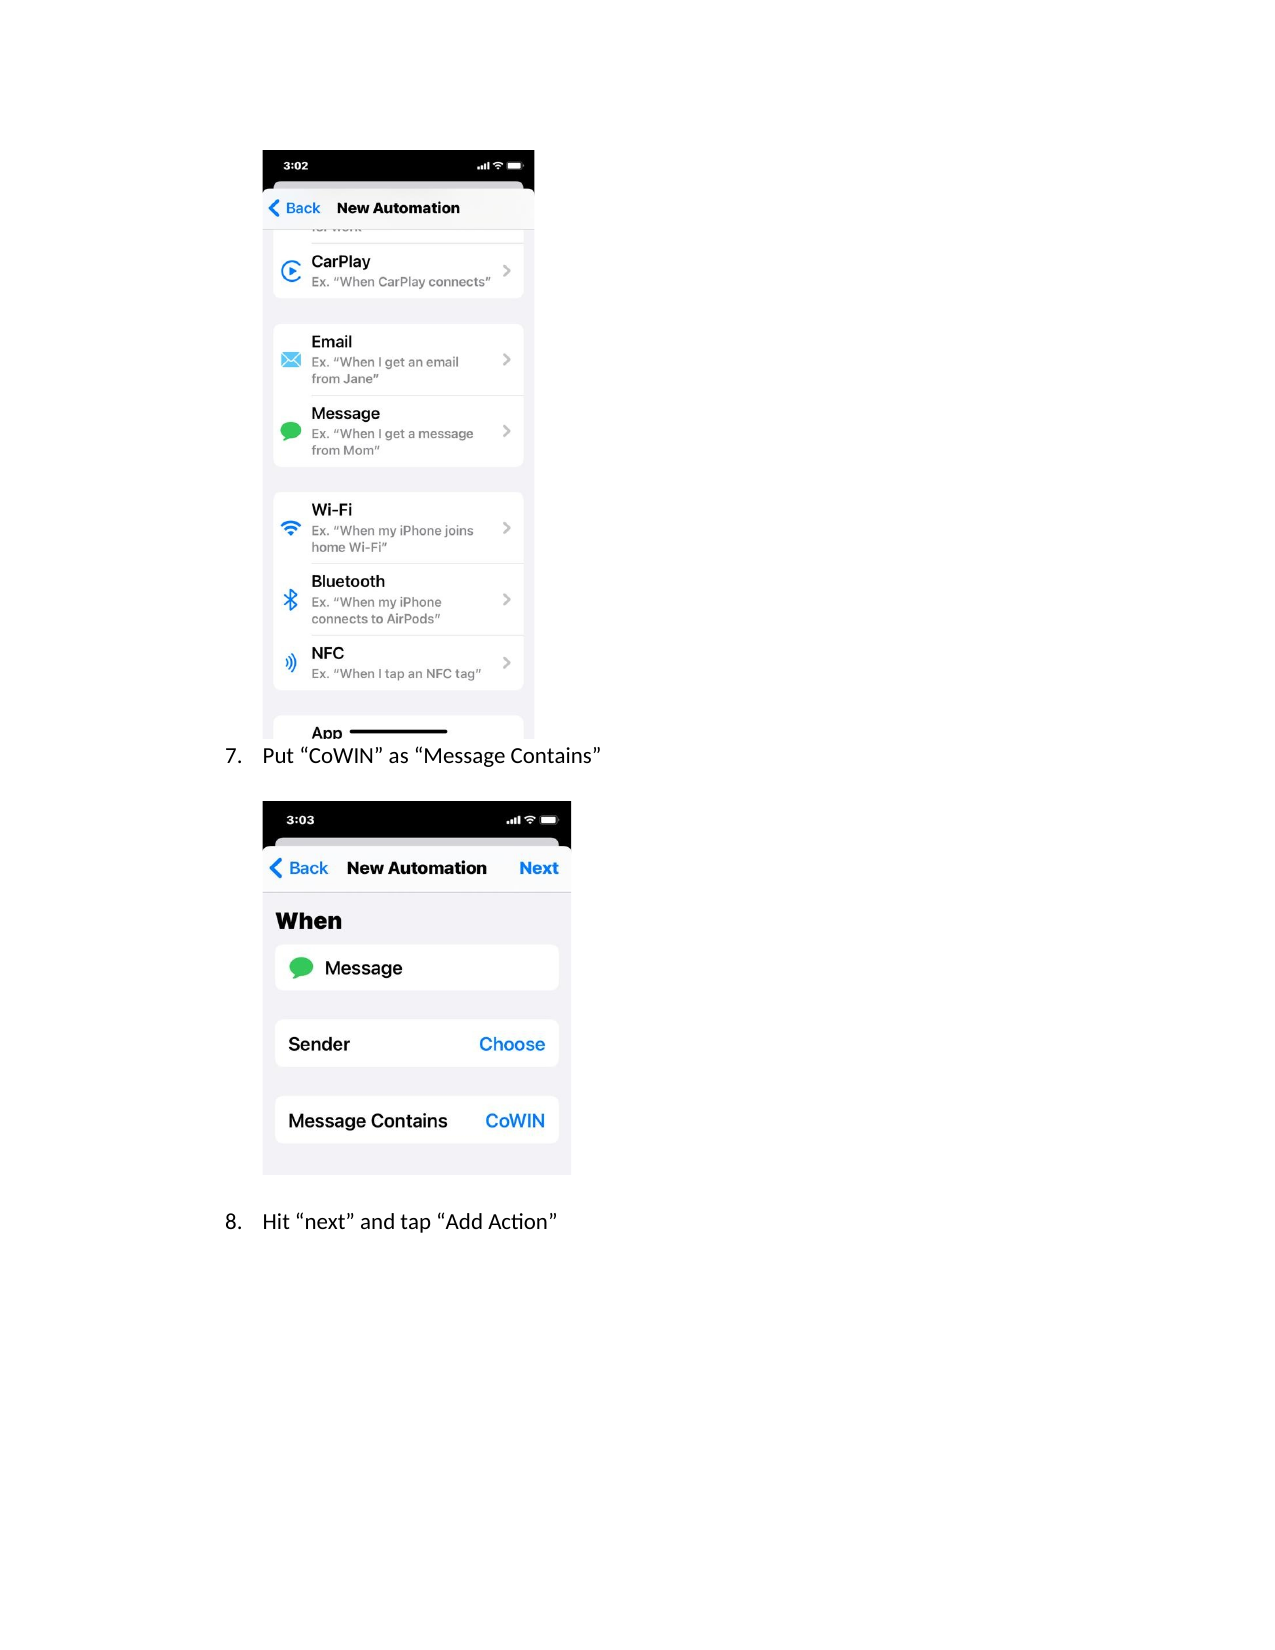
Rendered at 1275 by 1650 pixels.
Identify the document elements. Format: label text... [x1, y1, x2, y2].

picture [262, 801, 572, 1175]
list Put “CoWIN” as “Message Contains” [225, 741, 1125, 769]
list Hit “next” and tap “Add Action” [225, 1207, 1125, 1235]
picture [262, 150, 535, 739]
